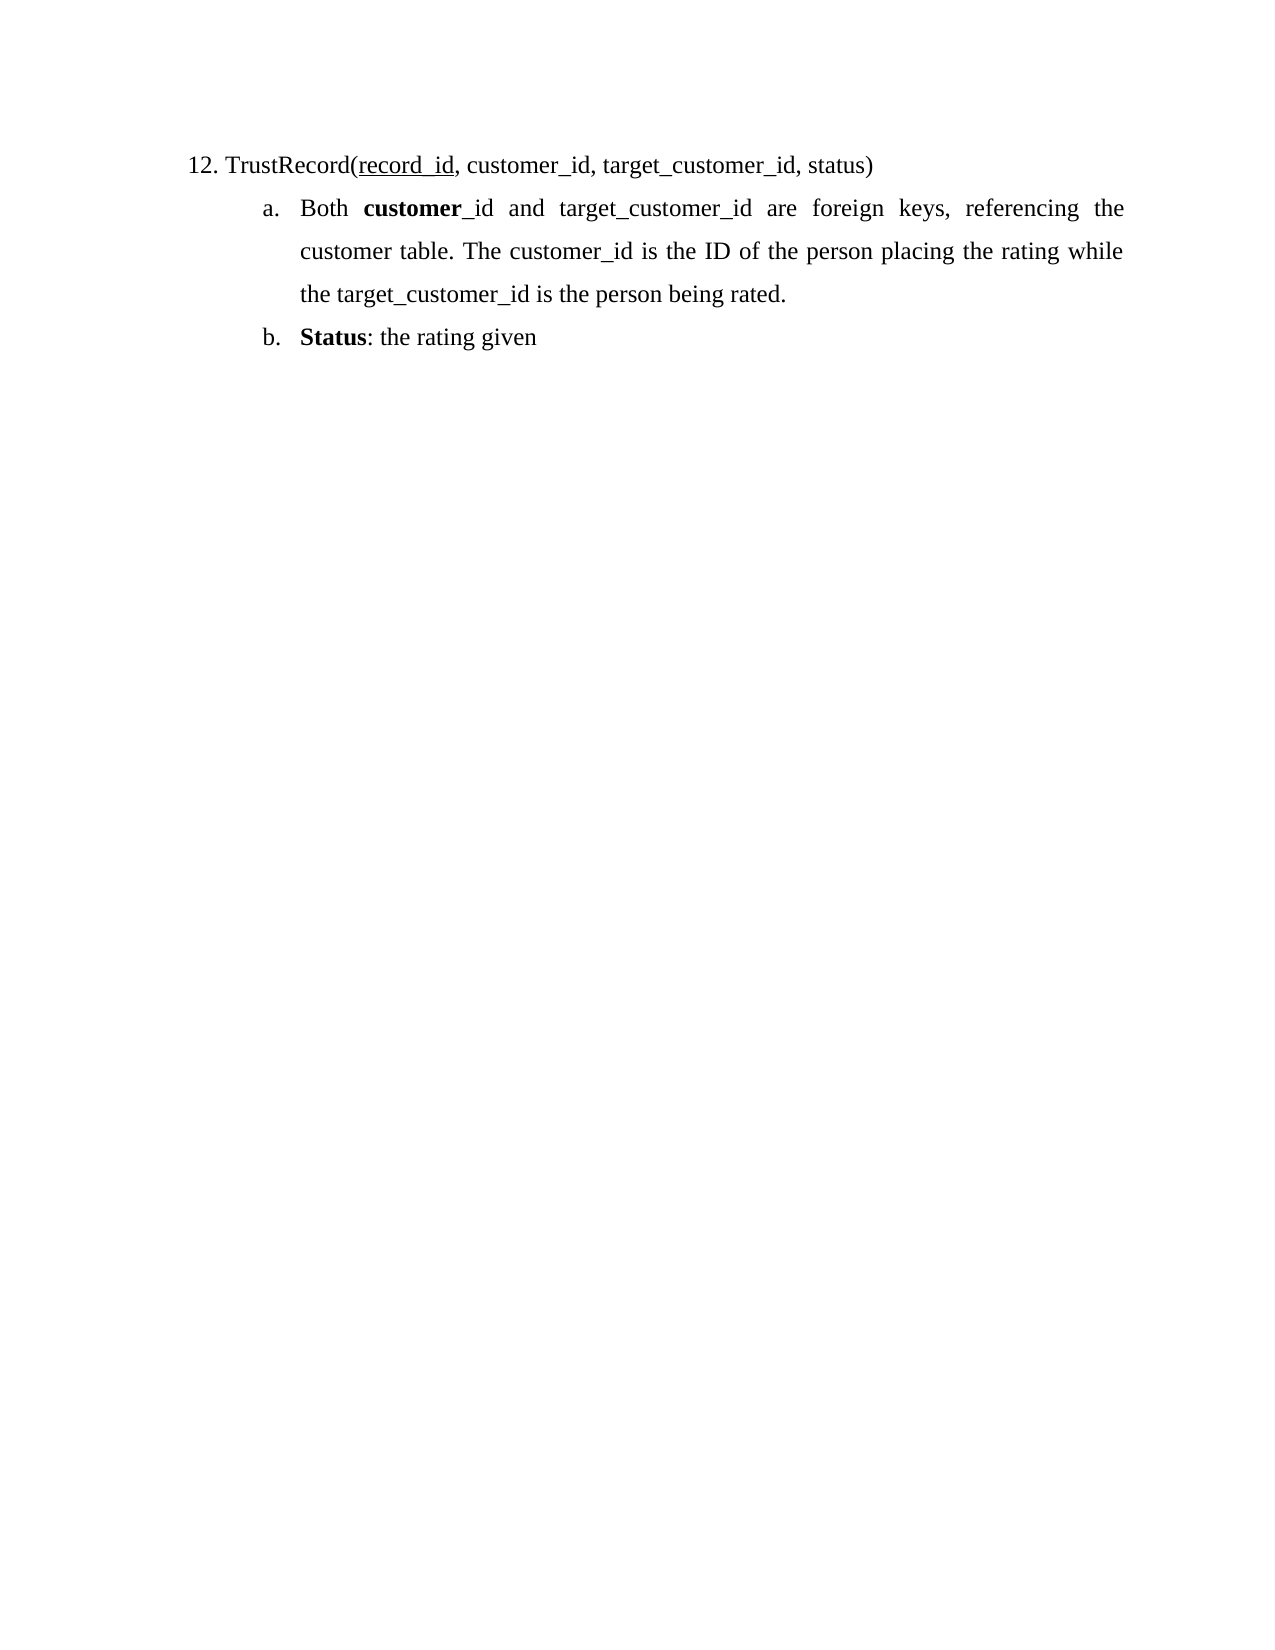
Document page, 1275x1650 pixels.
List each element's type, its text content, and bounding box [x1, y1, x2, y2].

list Both customer_id and target_customer_id are foreign keys, referencing the customer table. The customer_id is the ID of the person placing the rating while the target_customer_id is the person being rated. [262, 193, 1125, 308]
list TrustRecord(record_id, customer_id, target_customer_id, status) [187, 150, 1125, 179]
list Status: the rating given [262, 322, 1125, 351]
